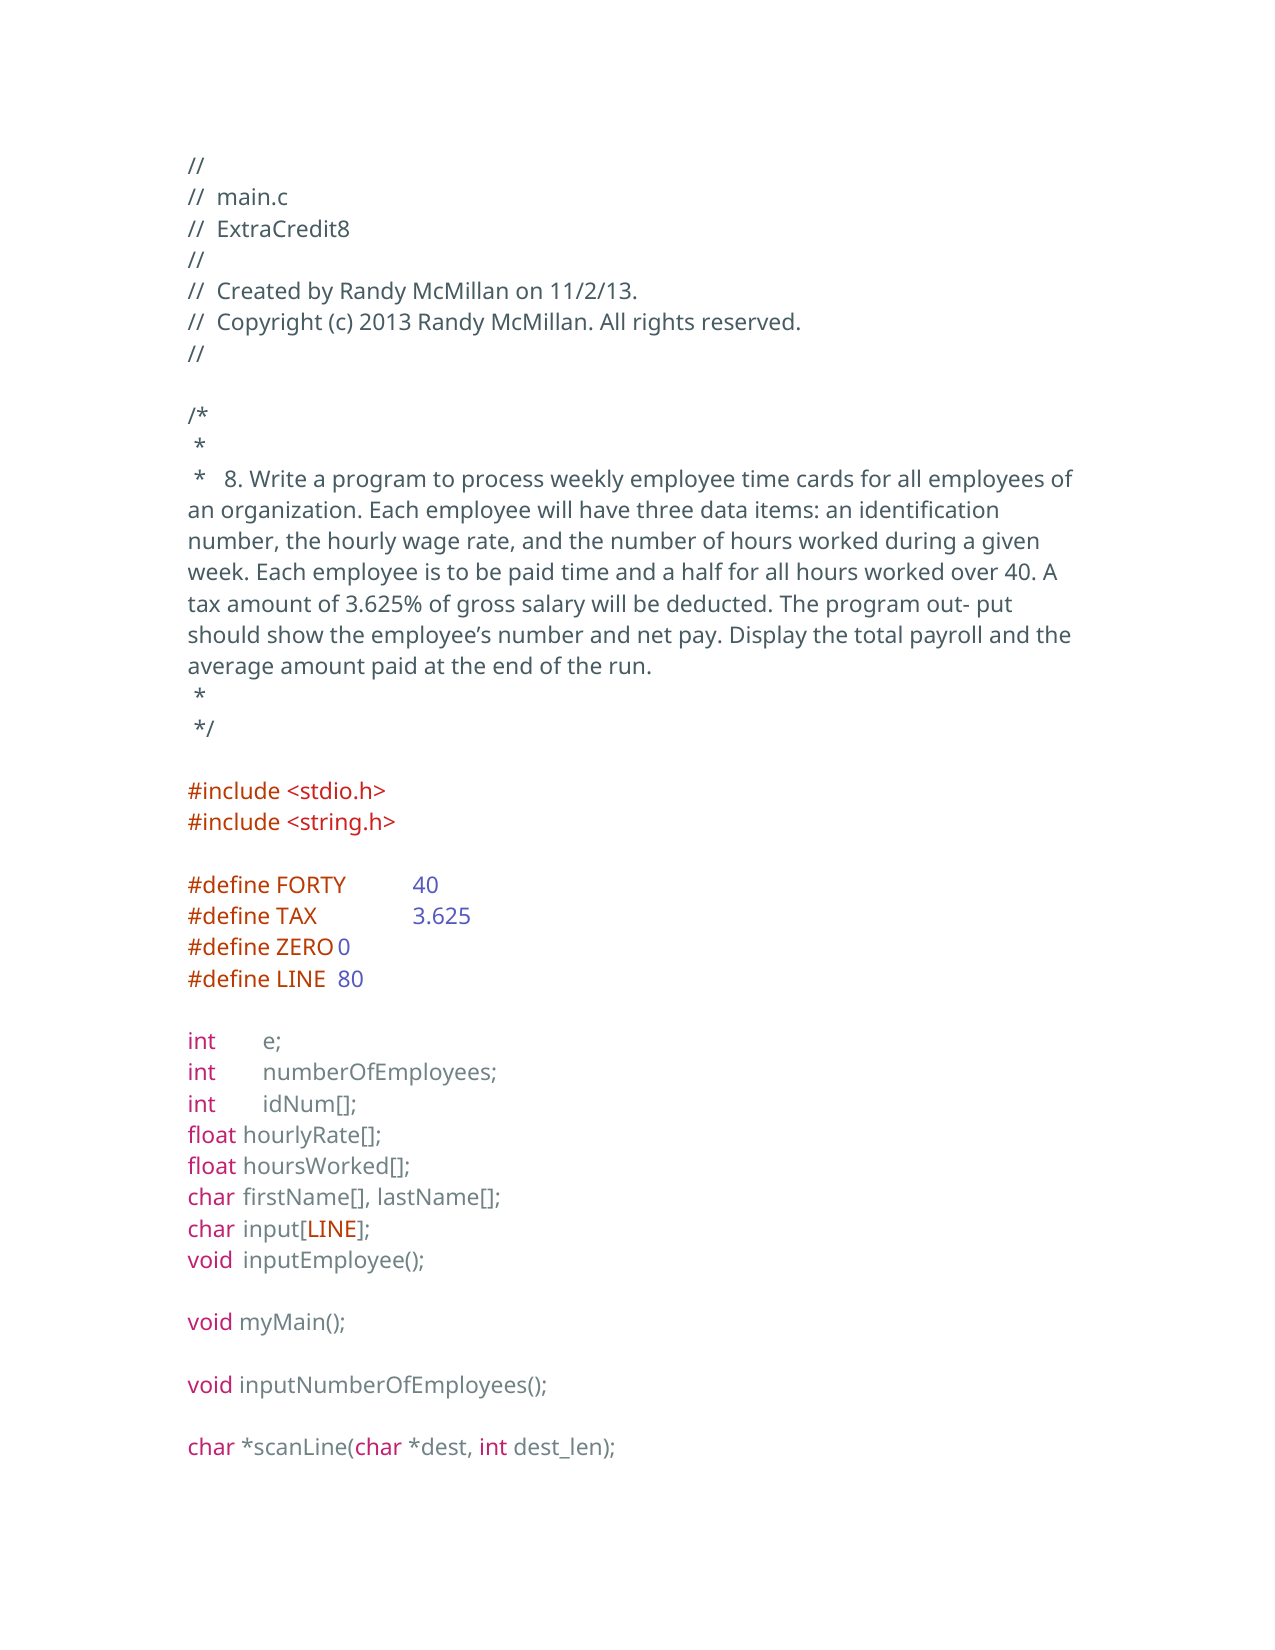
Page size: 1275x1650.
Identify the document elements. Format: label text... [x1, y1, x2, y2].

text #define ZERO 0 [187, 931, 1087, 962]
text int e; [187, 1025, 1087, 1056]
text // [187, 244, 1087, 275]
text #include <string.h> [187, 806, 1087, 837]
text float hoursWorked[]; [187, 1150, 1087, 1181]
text #define TAX 3.625 [187, 900, 1087, 931]
text * [187, 681, 1087, 712]
text // main.c [187, 181, 1087, 212]
text char input[LINE]; [187, 1212, 1087, 1244]
text // Created by Randy McMillan on 11/2/13. [187, 275, 1087, 306]
text float hourlyRate[]; [187, 1119, 1087, 1150]
text /* [187, 400, 1087, 431]
text void inputEmployee(); [187, 1244, 1087, 1275]
text // [187, 150, 1087, 181]
text * [187, 431, 1087, 462]
text // [187, 337, 1087, 369]
text char *scanLine(char *dest, int dest_len); [187, 1431, 1087, 1462]
text */ [187, 712, 1087, 744]
text // ExtraCredit8 [187, 212, 1087, 244]
text int idNum[]; [187, 1087, 1087, 1119]
text * 8. Write a program to process weekly employee time cards for all employees of an organization. Each employee will have three data items: an identification number, the hourly wage rate, and the number of hours worked during a given week. Each employee is to be paid time and a half for all hours worked over 40. A tax amount of 3.625% of gross salary will be deducted. The program out- put should show the employee’s number and net pay. Display the total payroll and the average amount paid at the end of the run. [187, 462, 1087, 681]
text // Copyright (c) 2013 Randy McMillan. All rights reserved. [187, 306, 1087, 337]
text #include <stdio.h> [187, 775, 1087, 806]
text void inputNumberOfEmployees(); [187, 1369, 1087, 1400]
text #define FORTY 40 [187, 869, 1087, 900]
text #define LINE 80 [187, 962, 1087, 994]
text void myMain(); [187, 1306, 1087, 1337]
text int numberOfEmployees; [187, 1056, 1087, 1087]
text char firstName[], lastName[]; [187, 1181, 1087, 1212]
